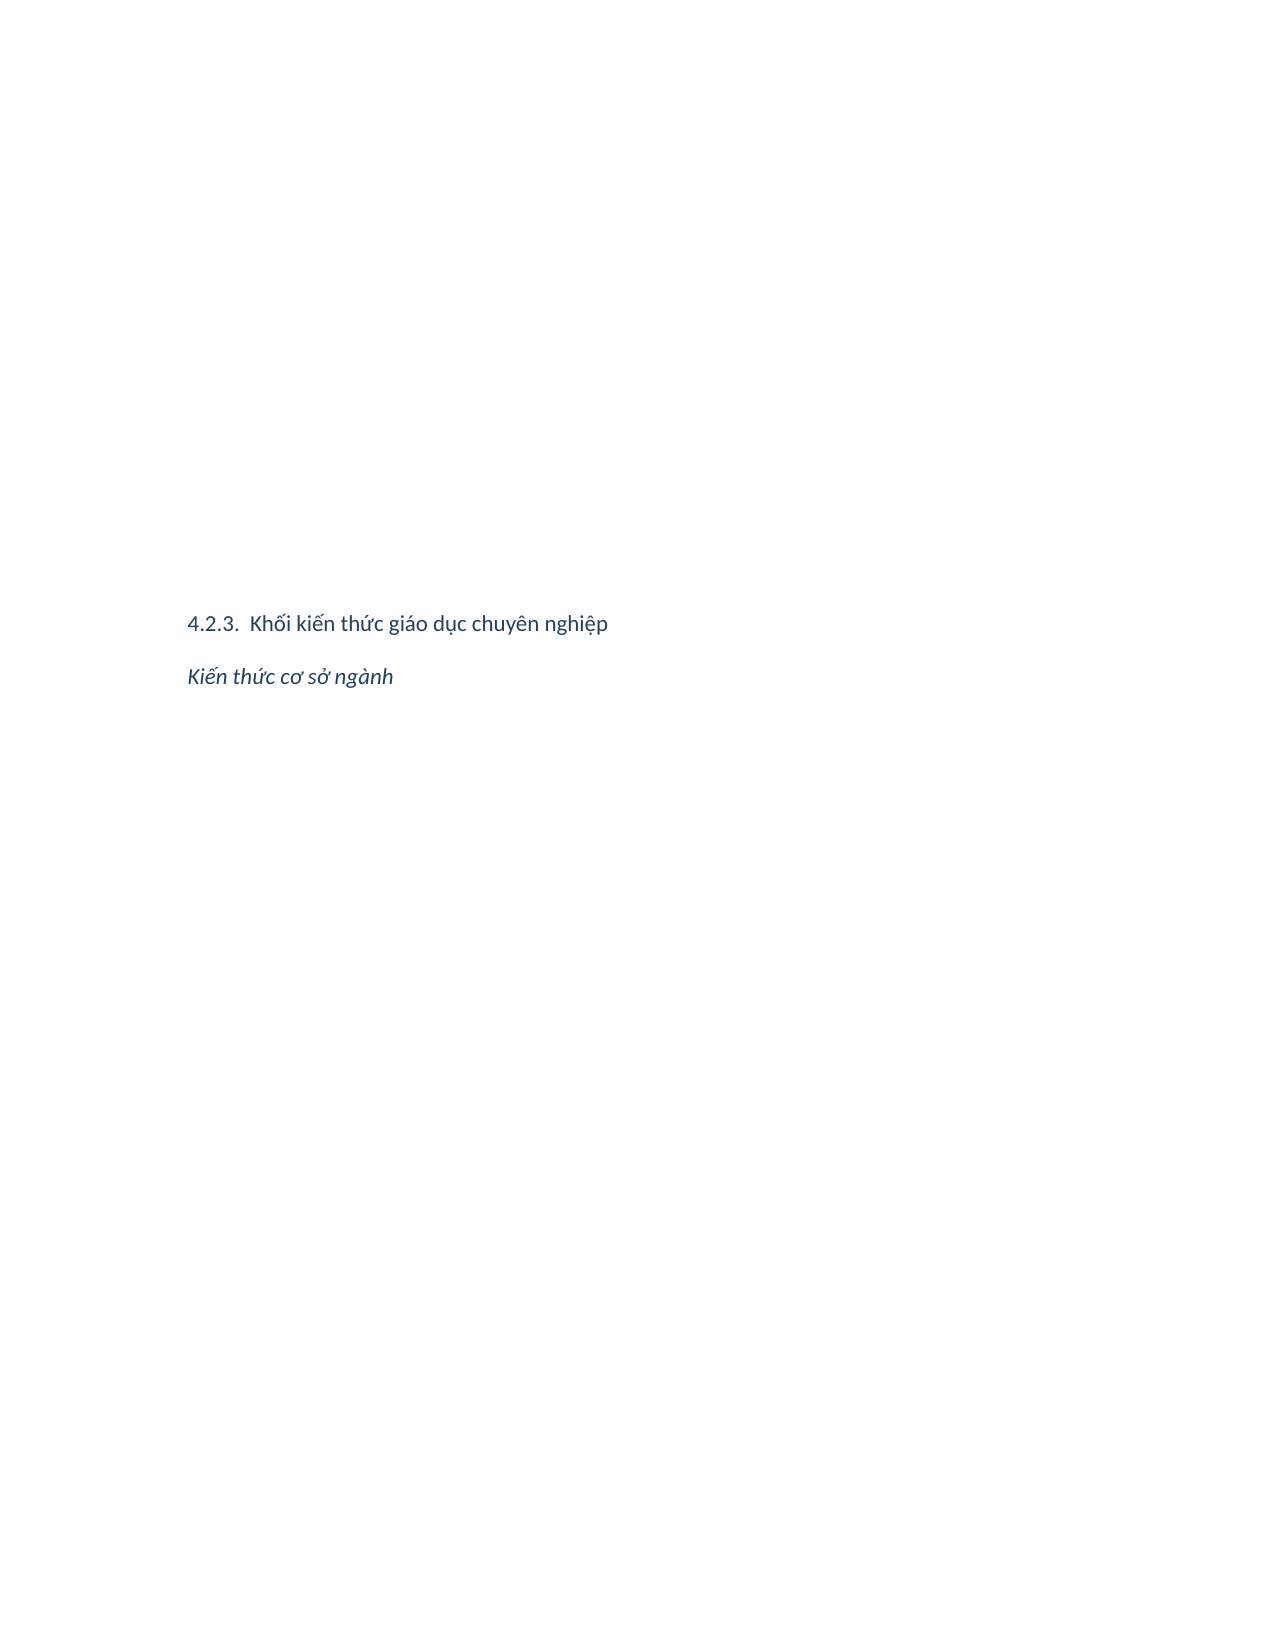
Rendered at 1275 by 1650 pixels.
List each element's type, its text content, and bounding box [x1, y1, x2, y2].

subtitle 4.2.3. Khối kiến thức giáo dục chuyên nghiệp [187, 609, 1087, 637]
subtitle Kiến thức cơ sở ngành [187, 662, 1087, 690]
